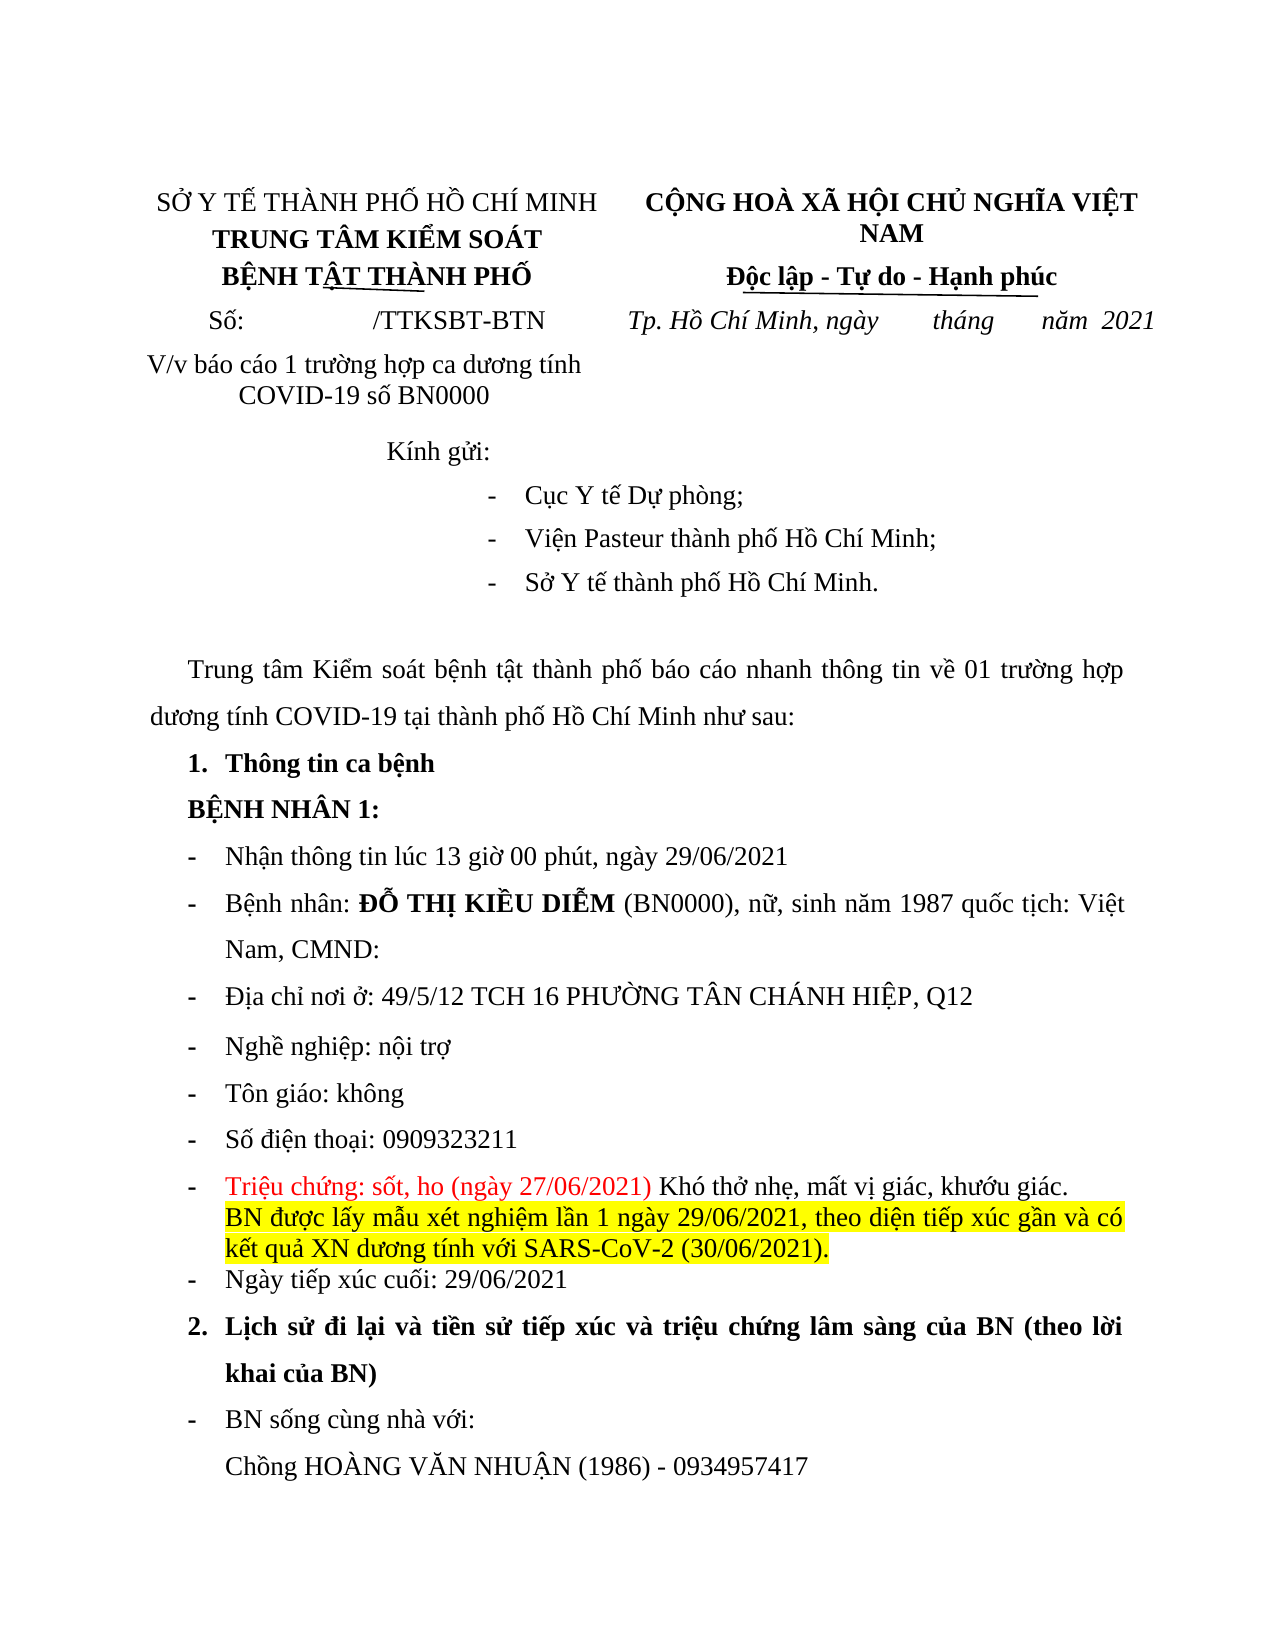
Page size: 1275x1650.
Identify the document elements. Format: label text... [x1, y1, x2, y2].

list Sở Y tế thành phố Hồ Chí Minh. [487, 566, 1125, 597]
table_header SỞ Y TẾ THÀNH PHỐ HỒ CHÍ MINH TRUNG TÂM KIỂM SOÁT BỆNH TẬT THÀNH PHỐ Số: /TTKSBT-BTN V/v báo cáo 1 trường hợp ca dương tính COVID-19 số BN0000 [139, 186, 615, 423]
list Tôn giáo: không [187, 1077, 1125, 1108]
text Trung tâm Kiểm soát bệnh tật thành phố báo cáo nhanh thông tin về 01 trường hợp dương tính COVID-19 tại thành phố Hồ Chí Minh như sau: [150, 653, 1125, 731]
list Nhận thông tin lúc 13 giờ 00 phút, ngày 29/06/2021 [187, 840, 1125, 871]
table_header CỘNG HOÀ XÃ HỘI CHỦ NGHĨA VIỆT NAM Độc lập - Tự do - Hạnh phúc Tp. Hồ Chí Minh, ngày tháng năm 2021 [615, 186, 1168, 423]
text BN được lấy mẫu xét nghiệm lần 1 ngày 29/06/2021, theo diện tiếp xúc gần và có kết quả XN dương tính với SARS-CoV-2 (30/06/2021). [225, 1232, 1125, 1264]
list Lịch sử đi lại và tiền sử tiếp xúc và triệu chứng lâm sàng của BN (theo lời khai của BN) [187, 1310, 1125, 1388]
list Triệu chứng: sốt, ho (ngày 27/06/2021) Khó thở nhẹ, mất vị giác, khướu giác. [187, 1170, 1125, 1201]
list Ngày tiếp xúc cuối: 29/06/2021 [187, 1264, 1125, 1295]
list Số điện thoại: 0909323211 [187, 1123, 1125, 1155]
list Bệnh nhân: ĐỖ THỊ KIỀU DIỄM (BN0000), nữ, sinh năm 1987 quốc tịch: Việt Nam, CMND: [187, 887, 1125, 964]
list Thông tin ca bệnh [187, 747, 1125, 778]
list BN sống cùng nhà với: [187, 1404, 1125, 1435]
list Cục Y tế Dự phòng; [487, 479, 1125, 510]
list Địa chỉ nơi ở: 49/5/12 TCH 16 PHƯỜNG TÂN CHÁNH HIỆP, Q12 [187, 980, 1125, 1011]
list Nghề nghiệp: nội trợ [187, 1030, 1125, 1061]
text Chồng HOÀNG VĂN NHUẬN (1986) - 0934957417 [225, 1450, 1125, 1481]
text Kính gửi: [150, 435, 1125, 466]
text BỆNH NHÂN 1: [187, 793, 1125, 824]
list Viện Pasteur thành phố Hồ Chí Minh; [487, 522, 1125, 553]
